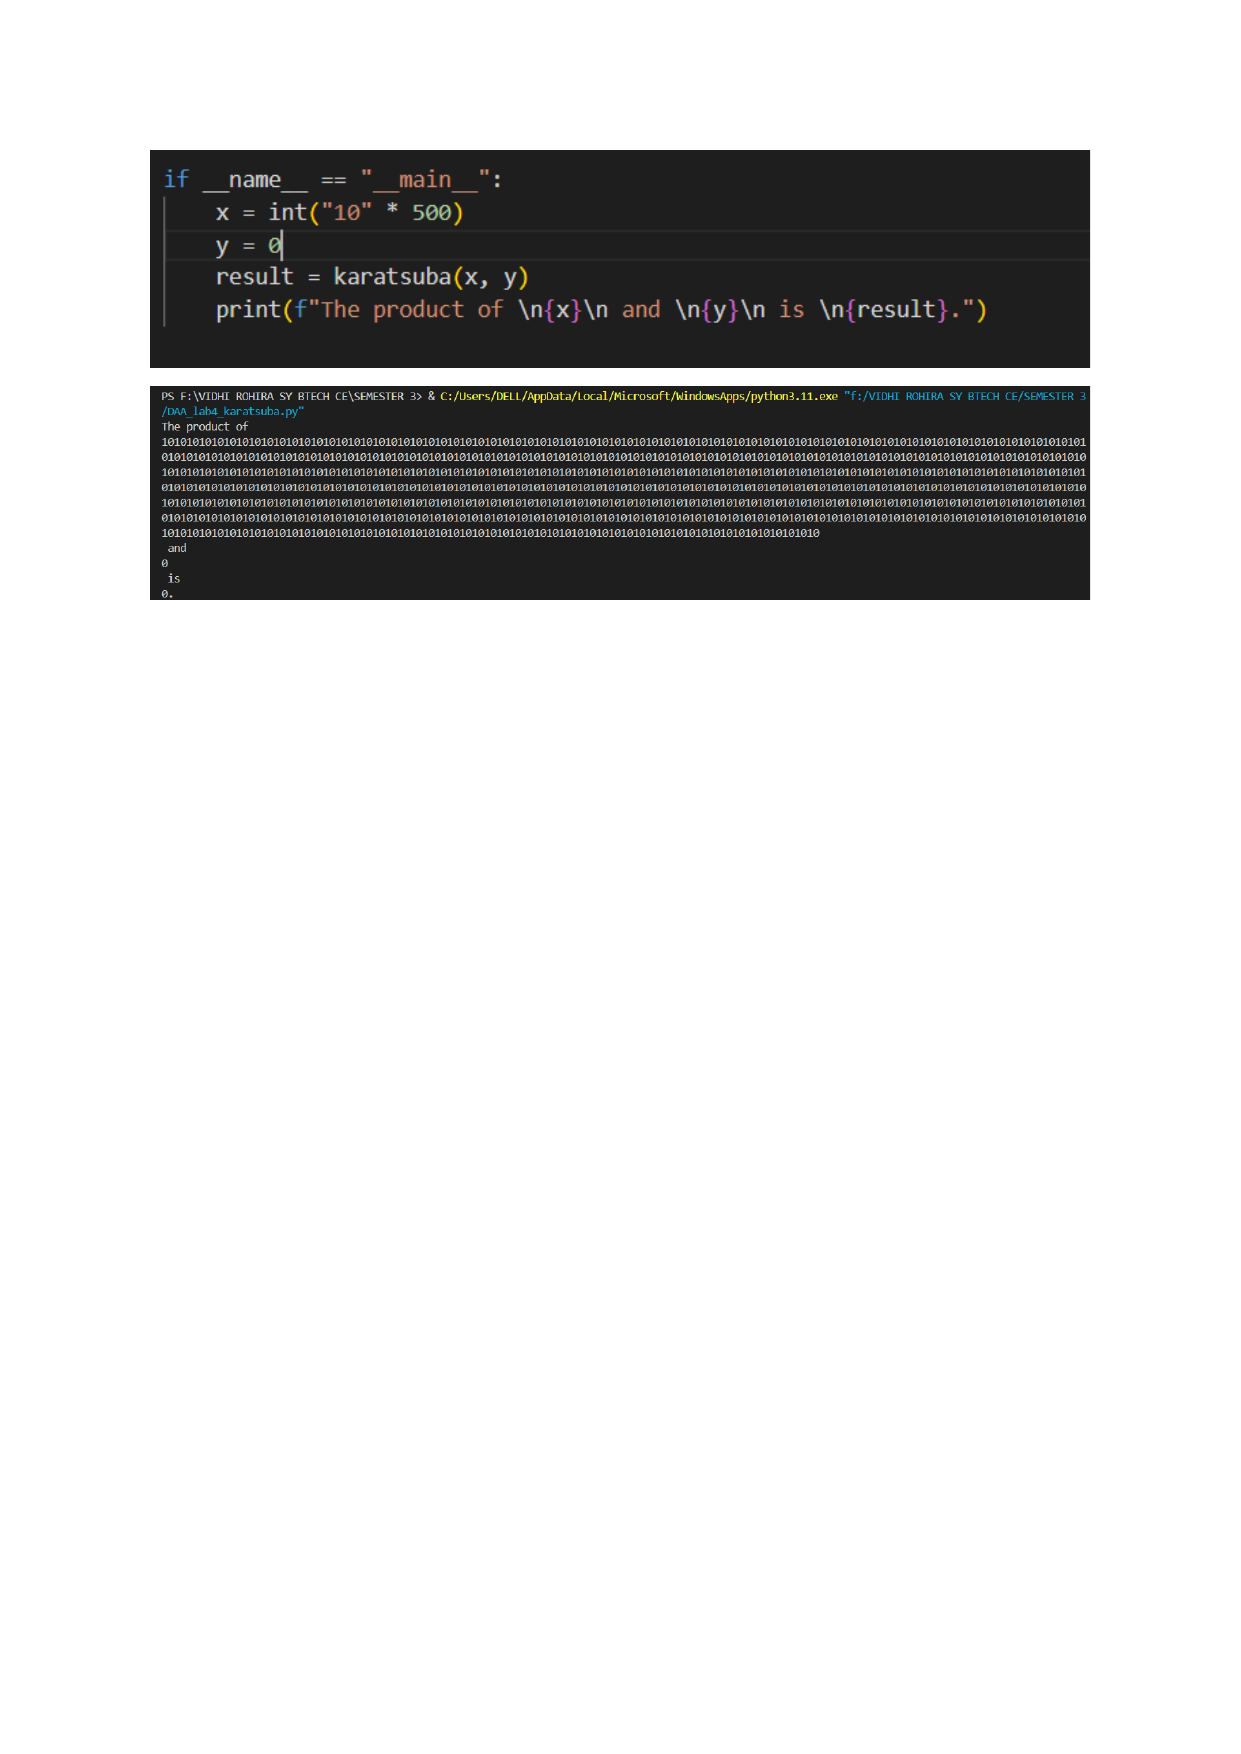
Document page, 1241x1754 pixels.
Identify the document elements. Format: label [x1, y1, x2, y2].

picture [150, 386, 1091, 600]
picture [150, 150, 1091, 368]
